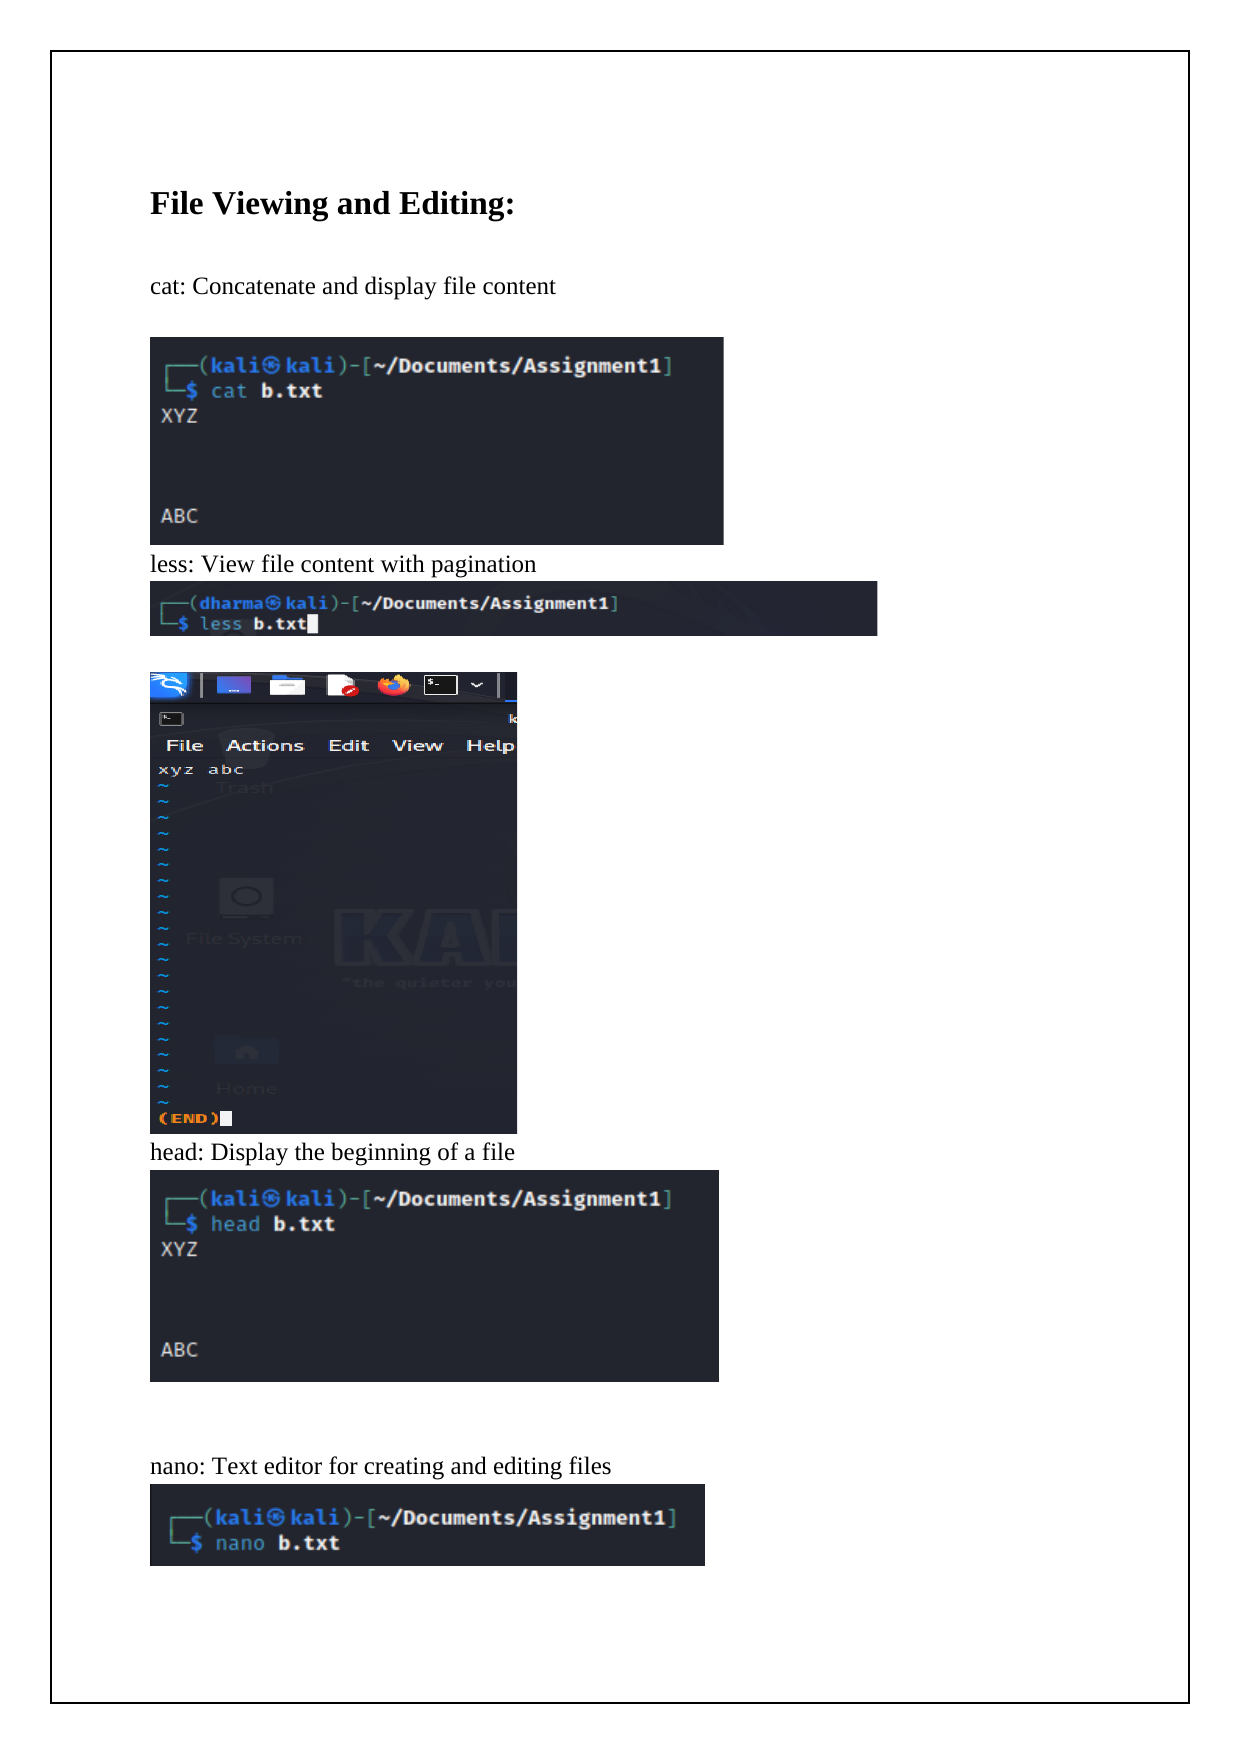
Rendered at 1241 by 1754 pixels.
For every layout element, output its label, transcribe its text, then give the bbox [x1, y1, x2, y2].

text less: View file content with pagination [150, 549, 1090, 578]
text nano: Text editor for creating and editing files [150, 1451, 1090, 1480]
picture [150, 1484, 705, 1566]
picture [150, 337, 724, 545]
text File Viewing and Editing: [150, 183, 1090, 221]
picture [150, 672, 518, 1134]
text head: Display the beginning of a file [150, 1137, 1090, 1166]
picture [150, 1170, 719, 1382]
picture [150, 581, 878, 636]
text cat: Concatenate and display file content [150, 271, 1090, 300]
